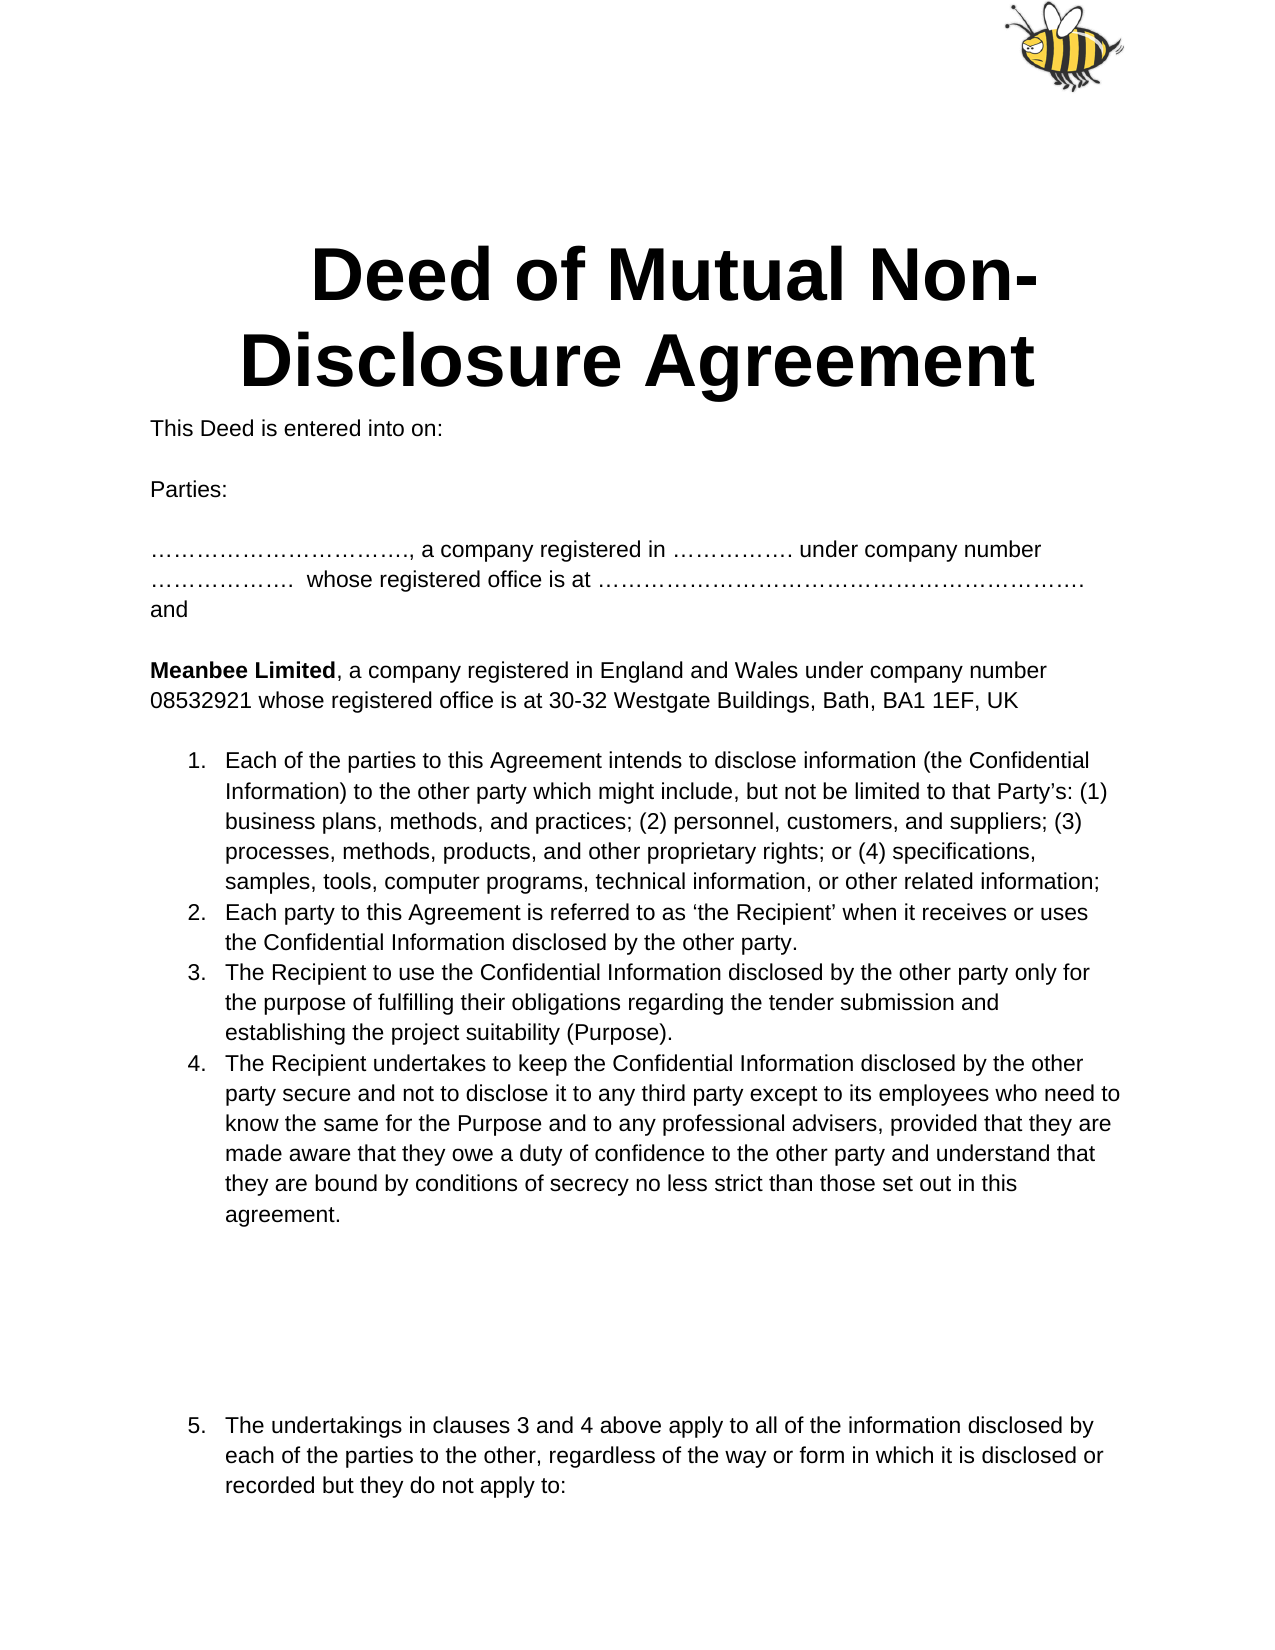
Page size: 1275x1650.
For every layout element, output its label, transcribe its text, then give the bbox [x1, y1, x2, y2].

text Parties: [150, 476, 1125, 502]
list The undertakings in clauses 3 and 4 above apply to all of the information disclosed by each of the parties to the other, regardless of the way or form in which it is disclosed or recorded but they do not apply to: [187, 1412, 1125, 1499]
list The Recipient undertakes to keep the Confidential Information disclosed by the other party secure and not to disclose it to any third party except to its employees who need to know the same for the Purpose and to any professional advisers, provided that they are made aware that they owe a duty of confidence to the other party and understand that they are bound by conditions of secrecy no less strict than those set out in this agreement. [187, 1049, 1125, 1227]
list Each of the parties to this Agreement intends to disclose information (the Confidential Information) to the other party which might include, but not be limited to that Party’s: (1) business plans, methods, and practices; (2) personnel, customers, and suppliers; (3) processes, methods, products, and other proprietary rights; or (4) specifications, samples, tools, computer programs, technical information, or other related information; [187, 747, 1125, 895]
text ……………………………., a company registered in ……………. under company number ………………. whose registered office is at ………………………………………………………. and [150, 536, 1125, 623]
text Meanbee Limited, a company registered in England and Wales under company number 08532921 whose registered office is at 30-32 Westgate Buildings, Bath, BA1 1EF, UK [150, 657, 1125, 713]
picture [1003, 0, 1125, 94]
list Each party to this Agreement is referred to as ‘the Recipient’ when it receives or uses the Confidential Information disclosed by the other party. [187, 898, 1125, 955]
list The Recipient to use the Confidential Information disclosed by the other party only for the purpose of fulfilling their obligations regarding the tender submission and establishing the project suitability (Purpose). [187, 959, 1125, 1046]
text This Deed is entered into on: [150, 415, 1125, 442]
title Deed of Mutual Non-Disclosure Agreement [150, 230, 1125, 403]
